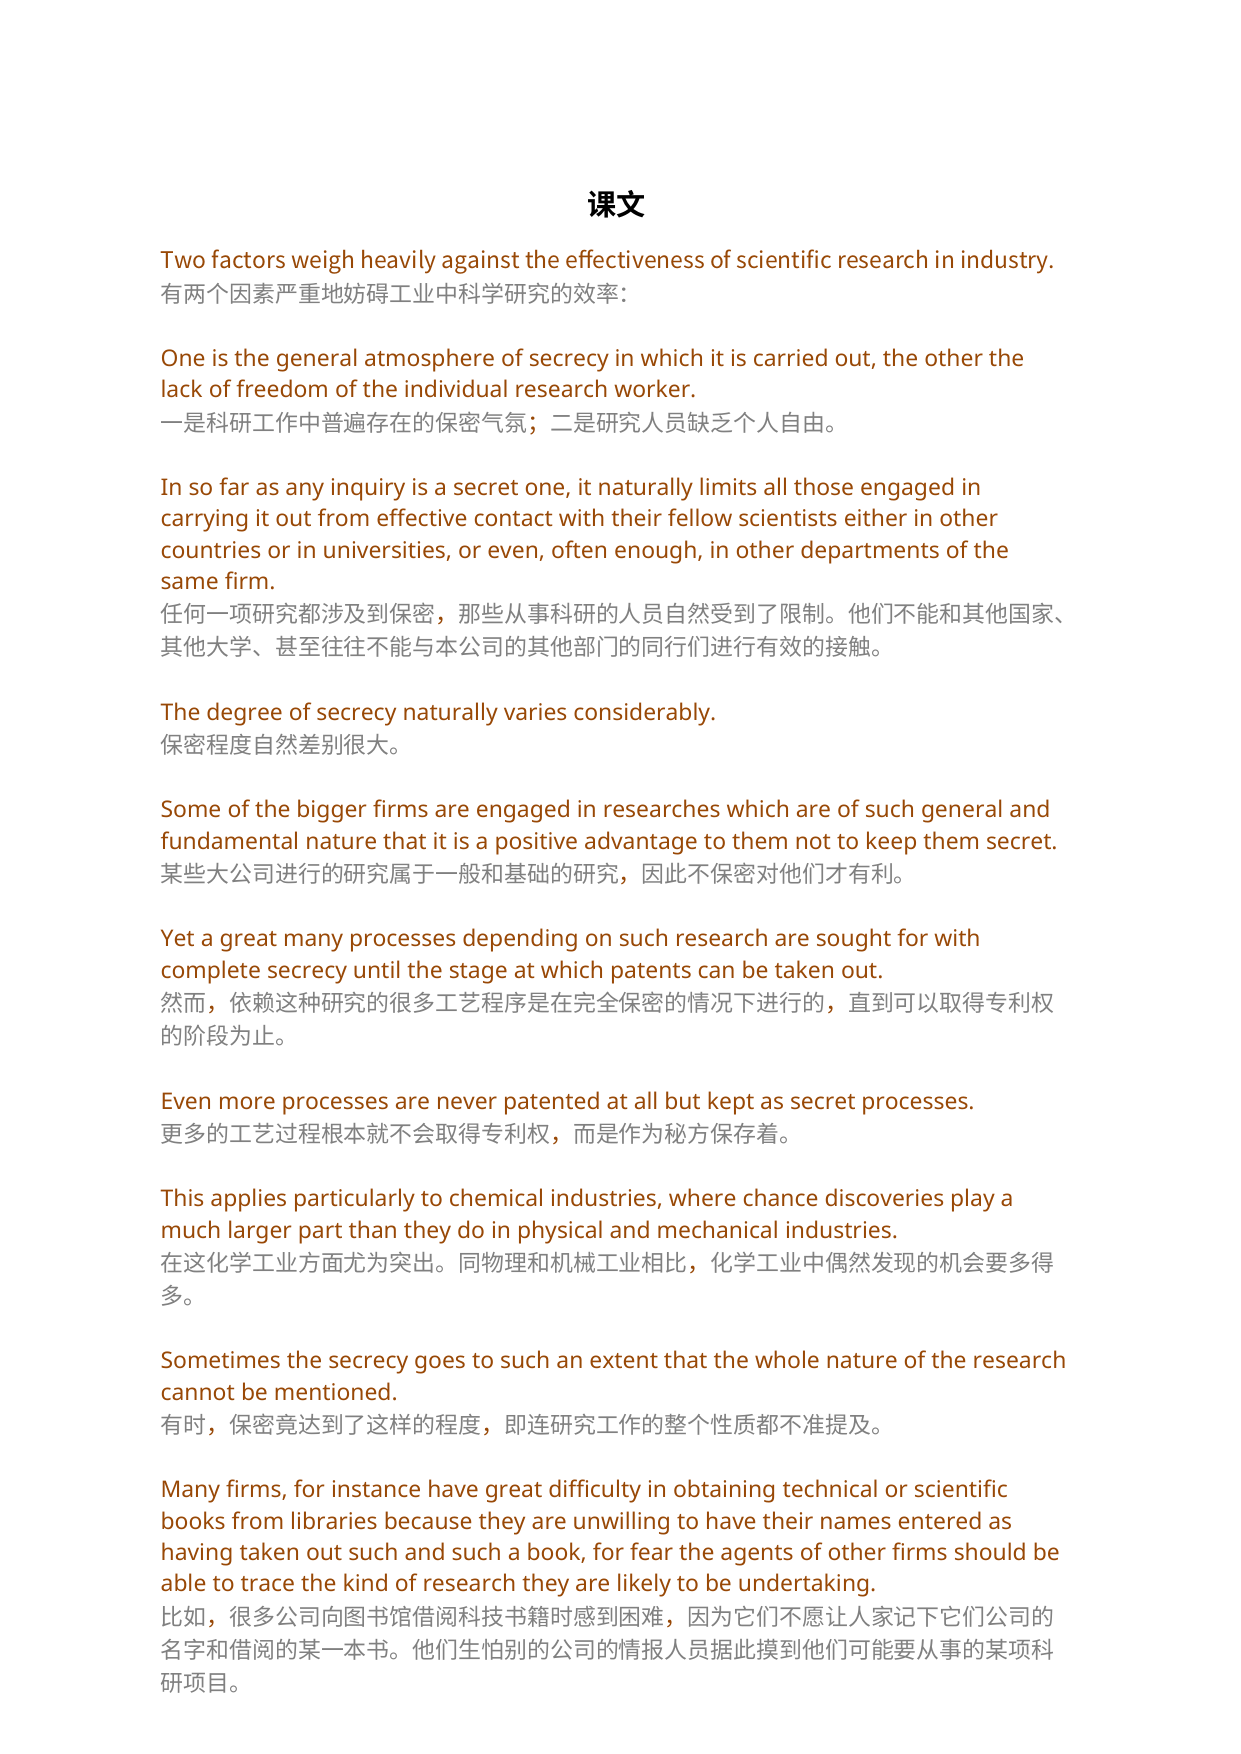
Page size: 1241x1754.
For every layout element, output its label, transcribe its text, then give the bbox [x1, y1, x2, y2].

text 然而，依赖这种研究的很多工艺程序是在完全保密的情况下进行的，直到可以取得专利权的阶段为止。 [160, 985, 1071, 1051]
text Many firms, for instance have great difficulty in obtaining technical or scientific books from libraries because they are unwilling to have their names entered as having taken out such and such a book, for fear the agents of other firms should be able to trace the kind of research they are likely to be undertaking. [160, 1473, 1071, 1598]
text Even more processes are never patented at all but kept as secret processes. [160, 1084, 1071, 1116]
text 一是科研工作中普遍存在的保密气氛；二是研究人员缺乏个人自由。 [160, 404, 1071, 438]
text 任何一项研究都涉及到保密，那些从事科研的人员自然受到了限制。他们不能和其他国家、其他大学、甚至往往不能与本公司的其他部门的同行们进行有效的接触。 [160, 596, 1071, 662]
text Two factors weigh heavily against the effectiveness of scientific research in industry. [160, 242, 1071, 276]
text 比如，很多公司向图书馆借阅科技书籍时感到困难，因为它们不愿让人家记下它们公司的名字和借阅的某一本书。他们生怕别的公司的情报人员据此摸到他们可能要从事的某项科研项目。 [160, 1598, 1071, 1698]
text This applies particularly to chemical industries, where chance discoveries play a much larger part than they do in physical and mechanical industries. [160, 1182, 1071, 1245]
text 在这化学工业方面尤为突出。同物理和机械工业相比，化学工业中偶然发现的机会要多得多。 [160, 1245, 1071, 1311]
text The degree of secrecy naturally varies considerably. [160, 696, 1071, 727]
text In so far as any inquiry is a secret one, it naturally limits all those engaged in carrying it out from effective contact with their fellow scientists either in other countries or in universities, or even, often enough, in other departments of the same firm. [160, 471, 1071, 596]
text Yet a great many processes depending on such research are sought for with complete secrecy until the stage at which patents can be taken out. [160, 922, 1071, 985]
text One is the general atmosphere of secrecy in which it is carried out, the other the lack of freedom of the individual research worker. [160, 342, 1071, 404]
text Sometimes the secrecy goes to such an extent that the whole nature of the research cannot be mentioned. [160, 1344, 1071, 1407]
text 保密程度自然差别很大。 [160, 727, 1071, 760]
text 某些大公司进行的研究属于一般和基础的研究，因此不保密对他们才有利。 [160, 856, 1071, 889]
text Some of the bigger firms are engaged in researches which are of such general and fundamental nature that it is a positive advantage to them not to keep them secret. [160, 793, 1071, 856]
subtitle 课文 [160, 181, 1071, 223]
text 更多的工艺过程根本就不会取得专利权，而是作为秘方保存着。 [160, 1116, 1071, 1149]
text 有两个因素严重地妨碍工业中科学研究的效率： [160, 276, 1071, 309]
text 有时，保密竟达到了这样的程度，即连研究工作的整个性质都不准提及。 [160, 1407, 1071, 1440]
